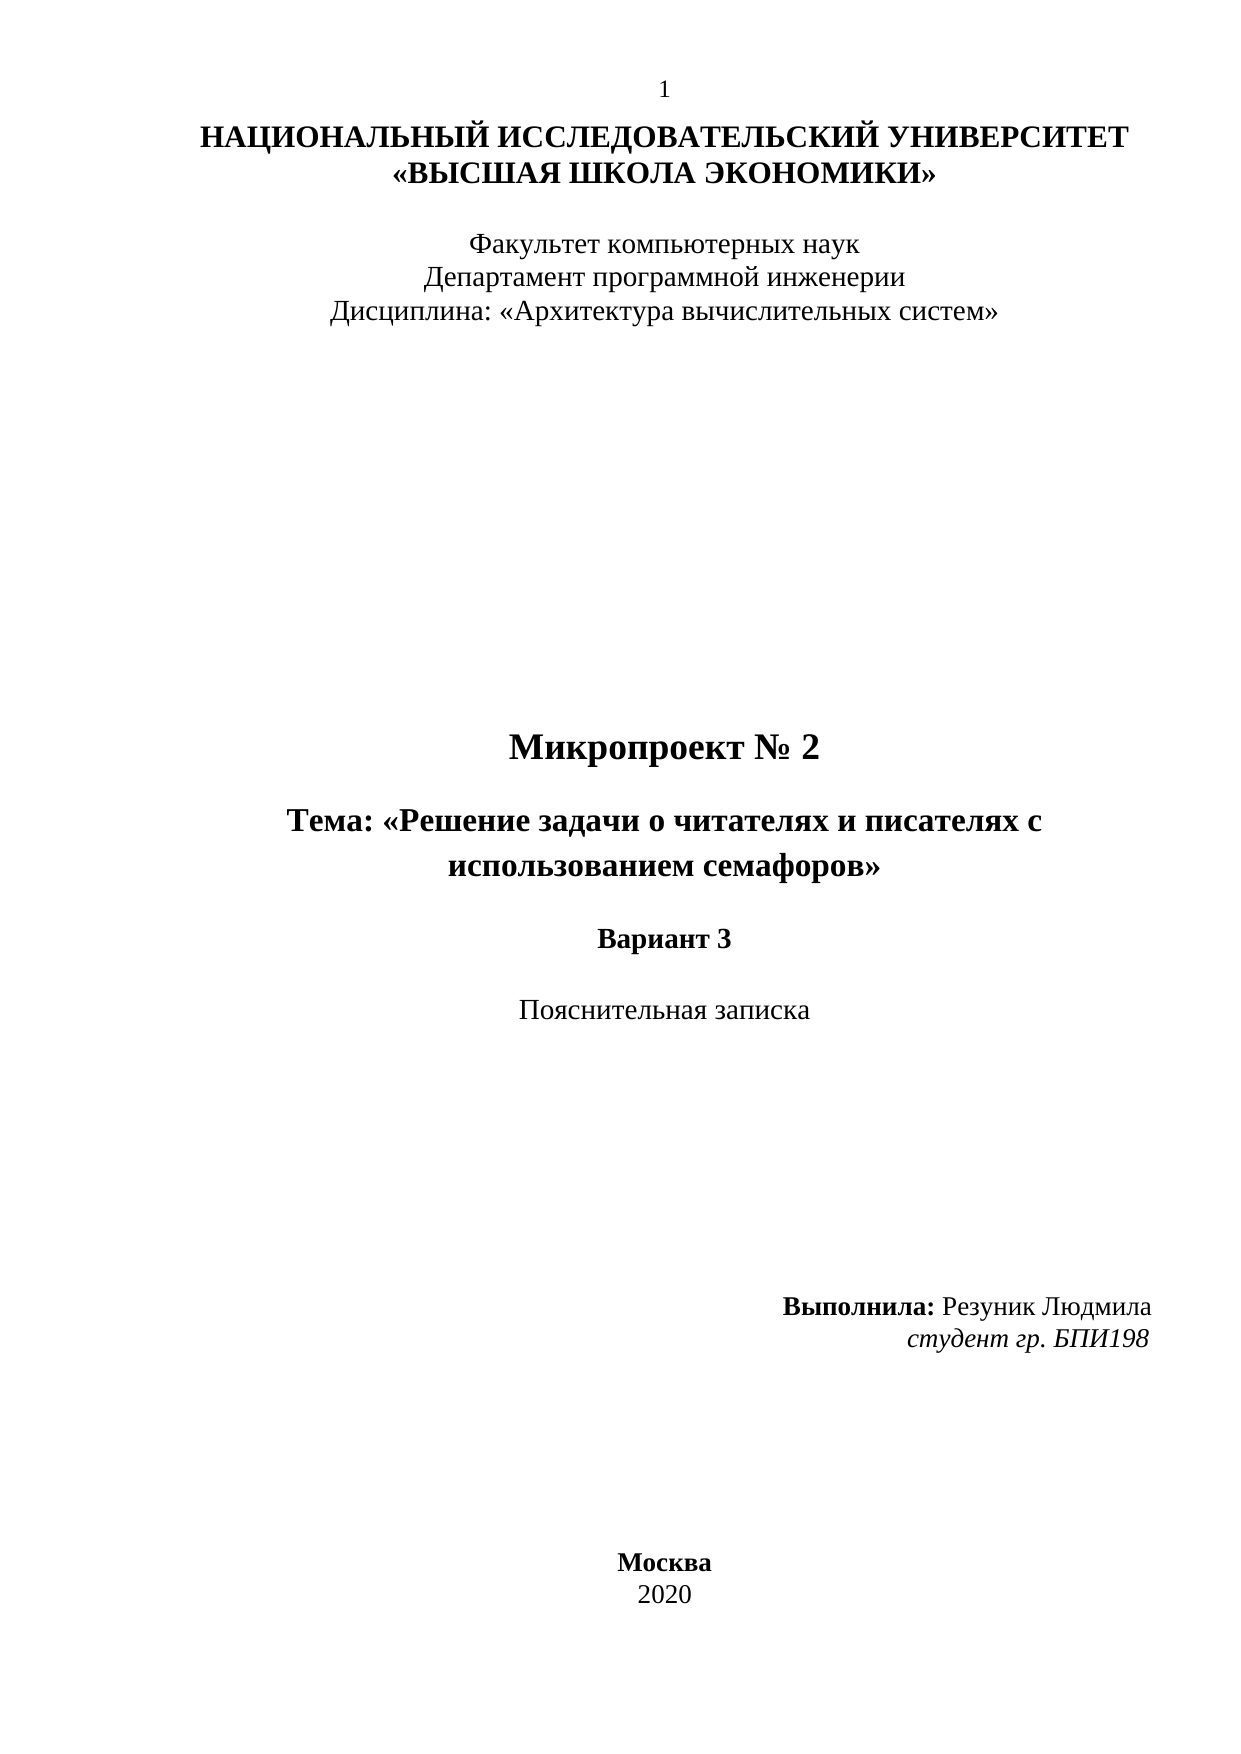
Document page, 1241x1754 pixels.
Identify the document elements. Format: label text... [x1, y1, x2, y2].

text Департамент программной инженерии [177, 259, 1152, 293]
text Москва 2020 [177, 1547, 1152, 1609]
text НАЦИОНАЛЬНЫЙ ИССЛЕДОВАТЕЛЬСКИЙ УНИВЕРСИТЕТ [177, 118, 1152, 154]
text Дисциплина: «Архитектура вычислительных систем» [177, 293, 1152, 327]
text Микропроект № 2 [177, 722, 1152, 767]
text Факультет компьютерных наук [177, 226, 1152, 259]
text Выполнила: Резуник Людмила студент гр. БПИ198 [177, 1290, 1152, 1353]
text Тема: «Решение задачи о читателях и писателях с использованием семафоров» [177, 792, 1152, 884]
text «ВЫСШАЯ ШКОЛА ЭКОНОМИКИ» [177, 154, 1152, 190]
text Вариант 3 [177, 909, 1152, 955]
text Пояснительная записка [177, 980, 1152, 1026]
